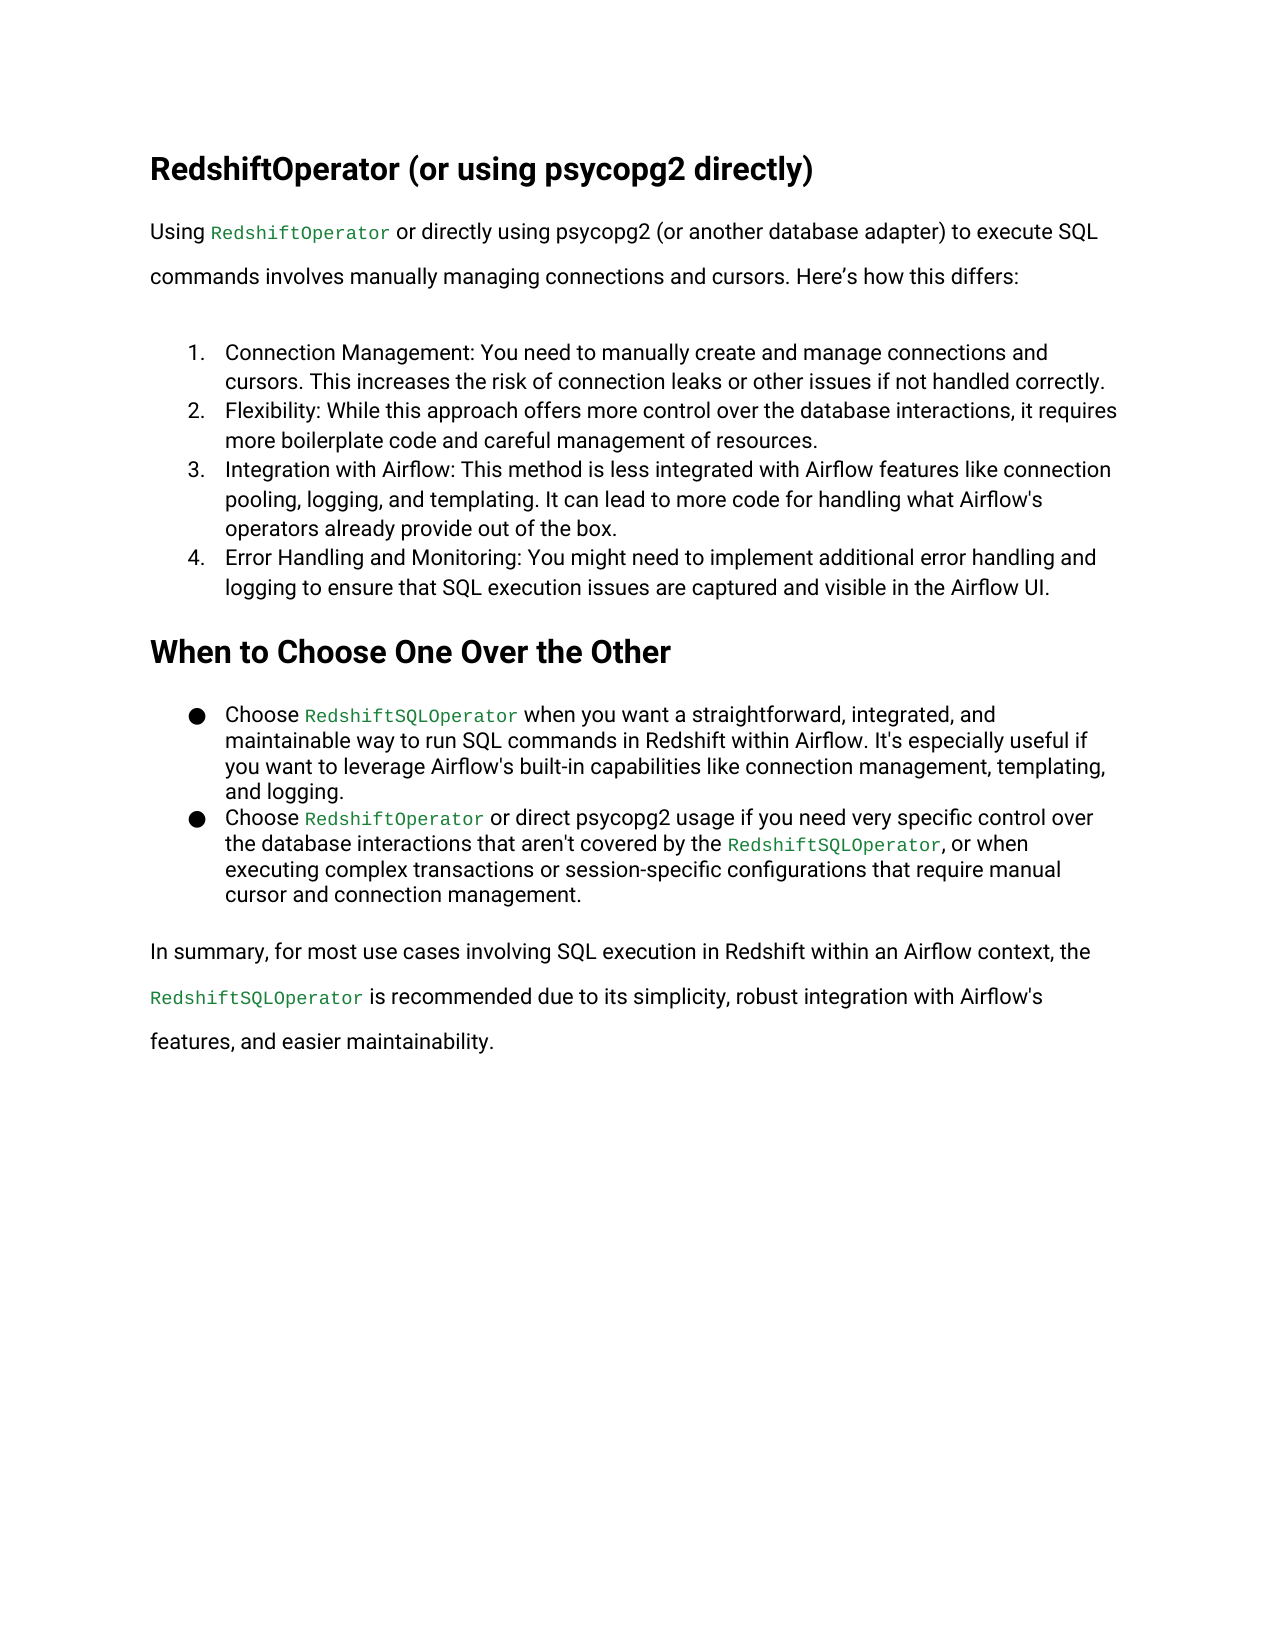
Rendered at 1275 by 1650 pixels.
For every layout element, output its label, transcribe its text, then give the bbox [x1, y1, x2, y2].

text Using RedshiftOperator or directly using psycopg2 (or another database adapter) to execute SQL commands involves manually managing connections and cursors. Here’s how this differs: [150, 219, 1125, 289]
list Integration with Airflow: This method is less integrated with Airflow features like connection pooling, logging, and templating. It can lead to more code for handling what Airflow's operators already provide out of the box. [187, 457, 1125, 542]
text In summary, for most use cases involving SQL execution in Redshift within an Airflow context, the RedshiftSQLOperator is recommended due to its simplicity, robust integration with Airflow's features, and easier maintainability. [150, 939, 1125, 1055]
list Error Handling and Monitoring: You might need to implement additional error handling and logging to ensure that SQL execution issues are captured and visible in the Airflow UI. [187, 546, 1125, 601]
list Flexibility: While this approach offers more control over the database interactions, it requires more boilerplate code and careful management of resources. [187, 399, 1125, 454]
list Connection Management: You need to manually create and manage connections and cursors. This increases the risk of connection leaks or other issues if not handled correctly. [187, 340, 1125, 395]
list Choose RedshiftSQLOperator when you want a straightforward, integrated, and maintainable way to run SQL commands in Redshift within Airflow. It's especially useful if you want to leverage Airflow's built-in capabilities like connection management, templating, and logging. [187, 702, 1125, 805]
list Choose RedshiftOperator or direct psycopg2 usage if you need very specific control over the database interactions that aren't covered by the RedshiftSQLOperator, or when executing complex transactions or session-specific configurations that require manual cursor and connection management. [187, 805, 1125, 908]
subtitle RedshiftOperator (or using psycopg2 directly) [150, 150, 1125, 188]
subtitle When to Choose One Over the Other [150, 633, 1125, 671]
